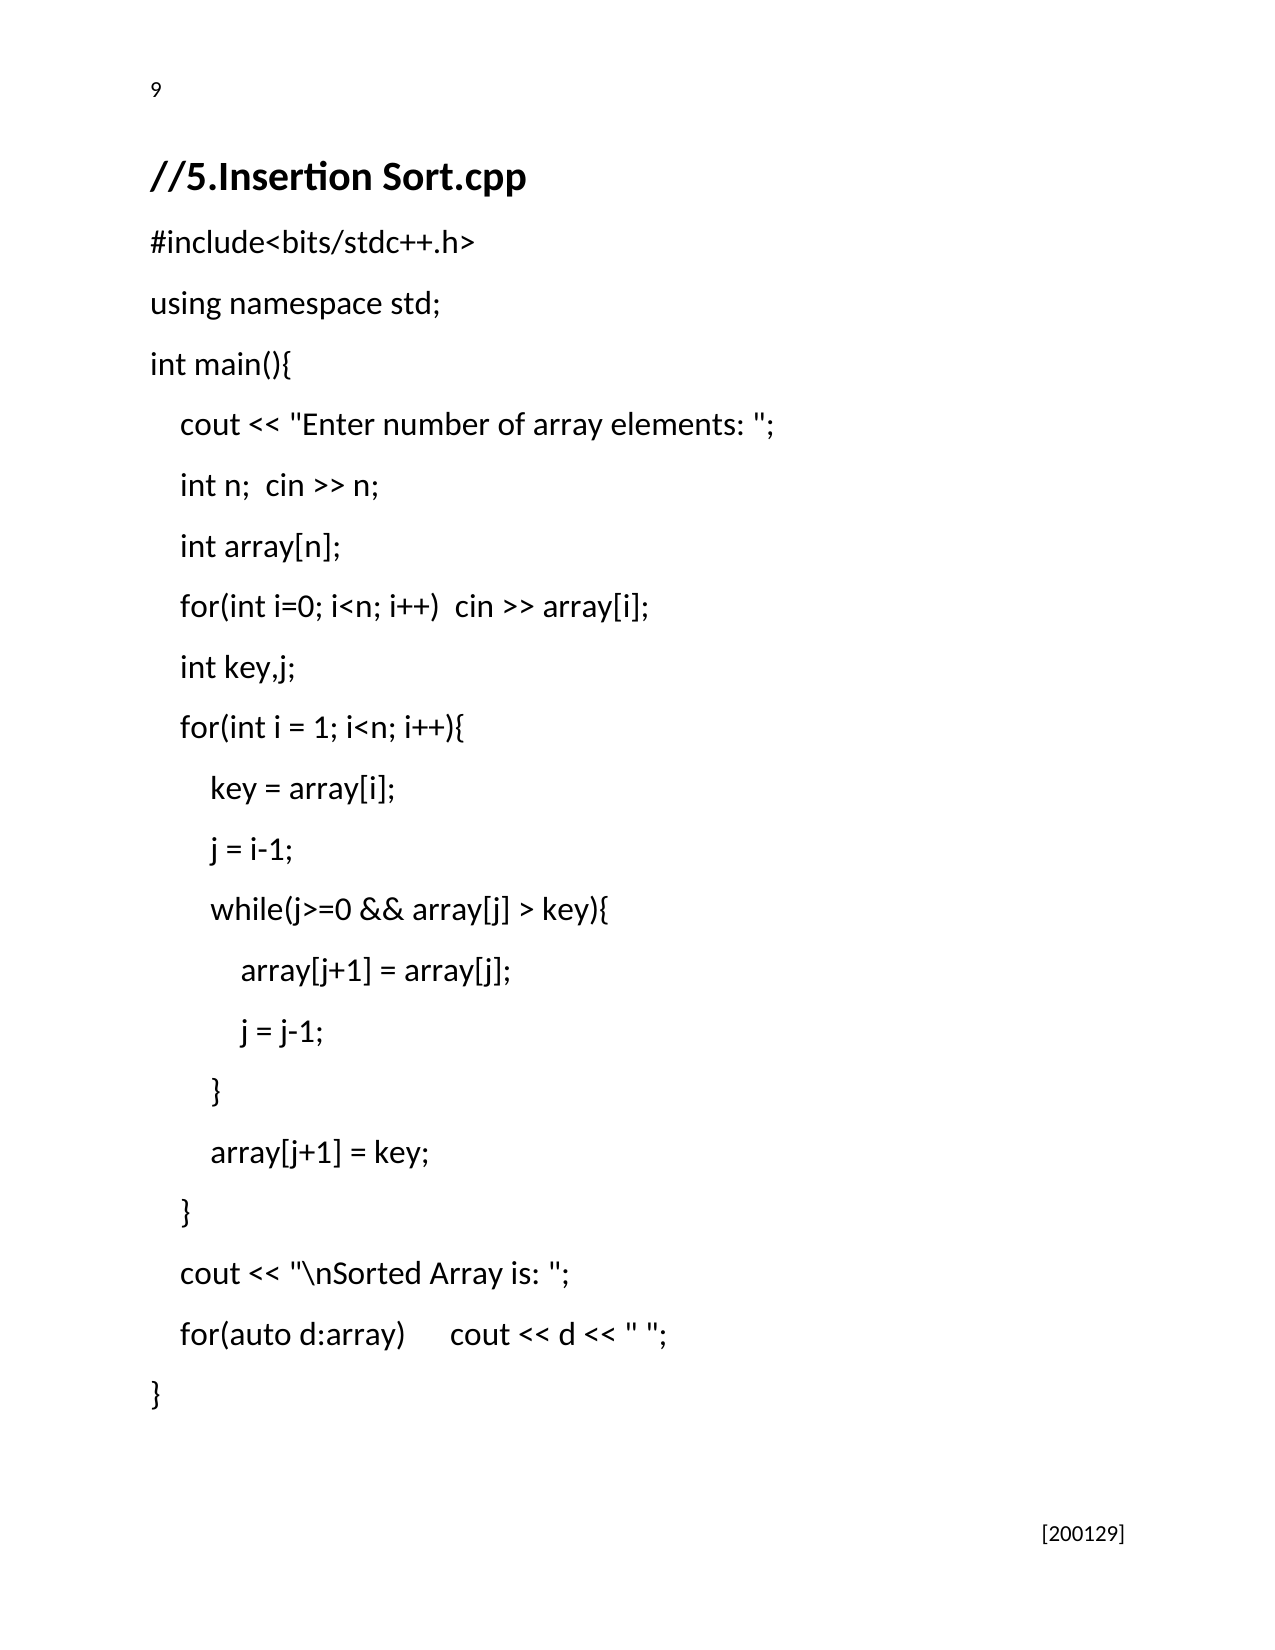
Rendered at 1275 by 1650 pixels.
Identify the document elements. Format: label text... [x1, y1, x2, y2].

text } [150, 1192, 1125, 1232]
text for(int i=0; i<n; i++) cin >> array[i]; [150, 585, 1125, 626]
text j = i-1; [150, 828, 1125, 868]
text while(j>=0 && array[j] > key){ [150, 888, 1125, 929]
text cout << "Enter number of array elements: "; [150, 403, 1125, 444]
text using namespace std; [150, 282, 1125, 323]
text j = j-1; [150, 1010, 1125, 1050]
text //5.Insertion Sort.cpp [150, 150, 1125, 201]
text } [150, 1070, 1125, 1111]
text #include<bits/stdc++.h> [150, 222, 1125, 262]
text int array[n]; [150, 525, 1125, 565]
text key = array[i]; [150, 767, 1125, 808]
text int key,j; [150, 646, 1125, 687]
text for(auto d:array) cout << d << " "; [150, 1313, 1125, 1353]
text array[j+1] = key; [150, 1131, 1125, 1172]
text } [150, 1373, 1125, 1414]
text cout << "\nSorted Array is: "; [150, 1252, 1125, 1293]
text for(int i = 1; i<n; i++){ [150, 707, 1125, 747]
text int n; cin >> n; [150, 464, 1125, 505]
text int main(){ [150, 343, 1125, 383]
text array[j+1] = array[j]; [150, 949, 1125, 990]
